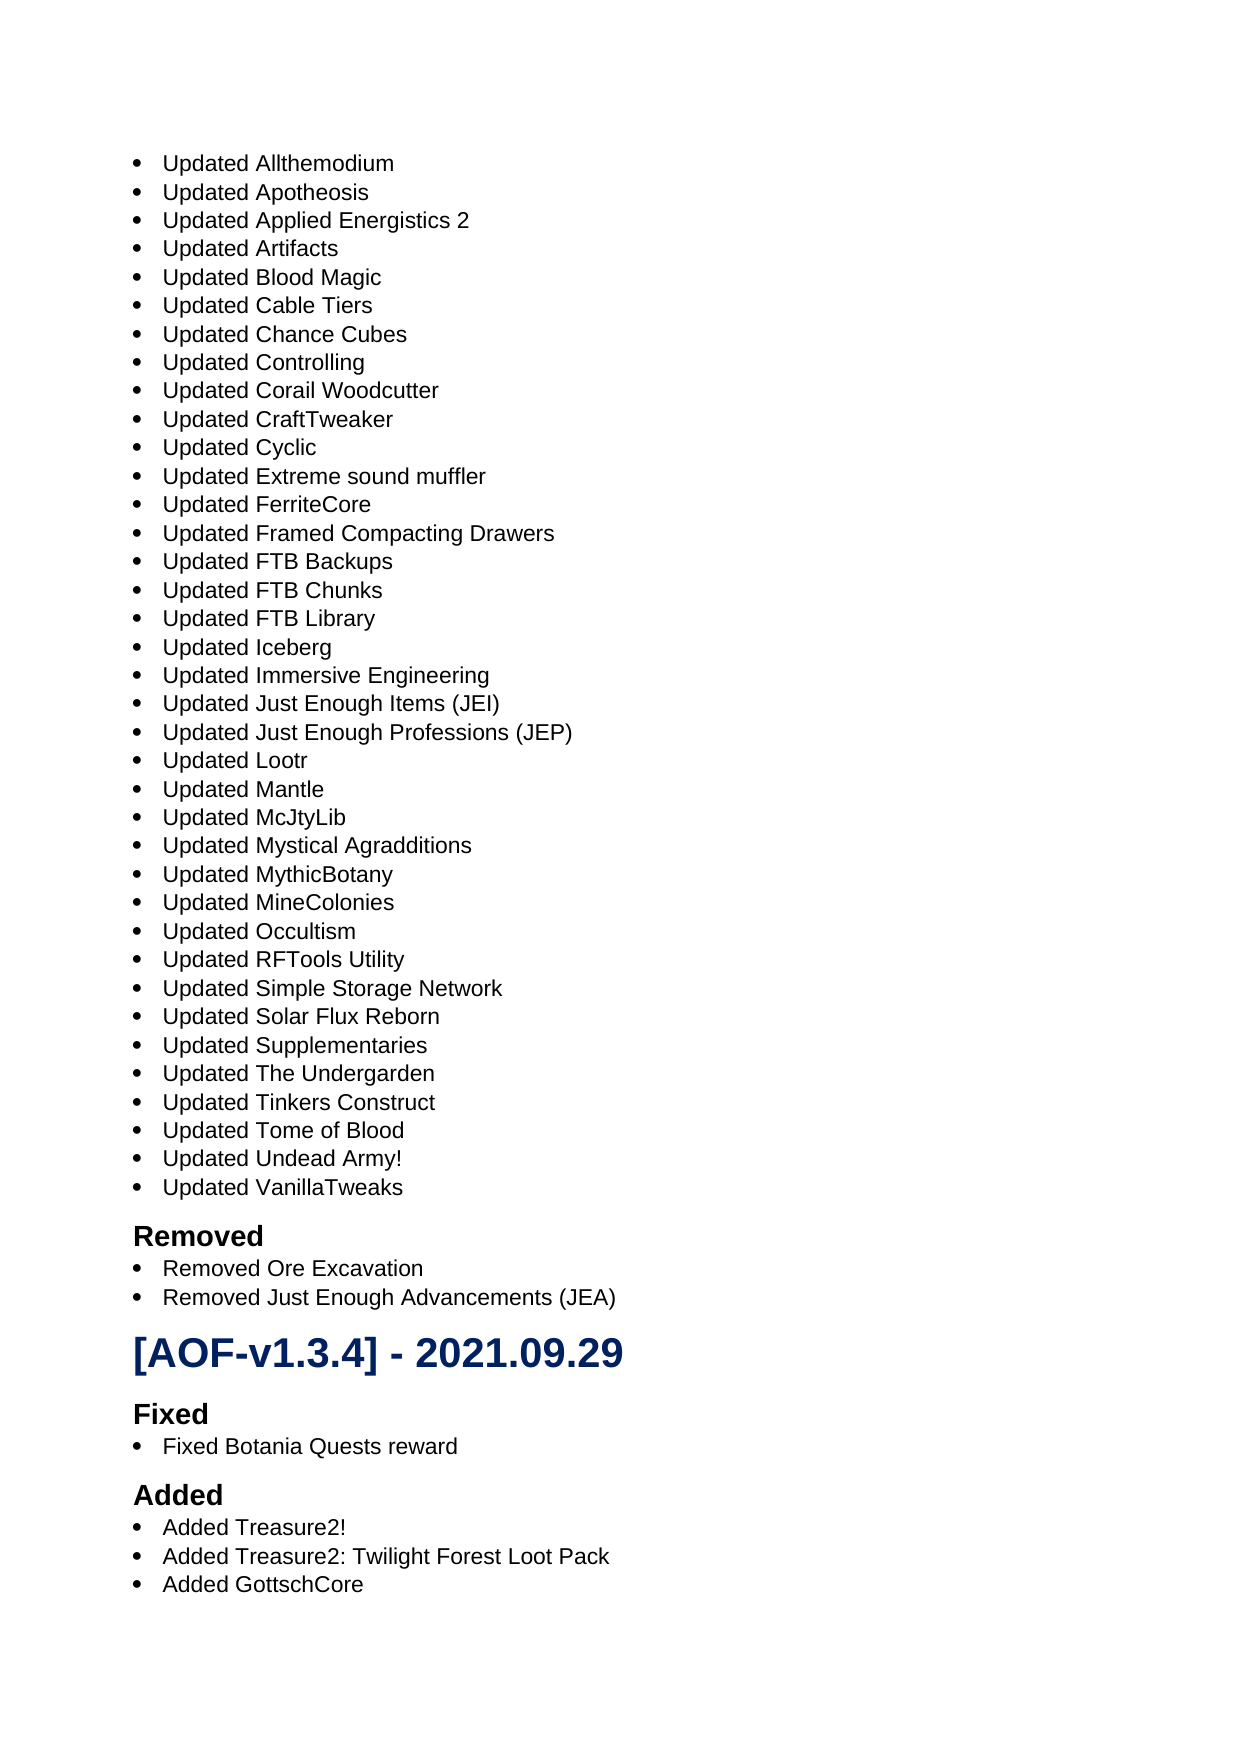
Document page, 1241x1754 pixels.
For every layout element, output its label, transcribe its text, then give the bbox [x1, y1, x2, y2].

text Removed [133, 1219, 1167, 1252]
list Updated Lootr [133, 747, 1167, 773]
list Updated Supplementaries [133, 1032, 1167, 1058]
list Updated Simple Storage Network [133, 975, 1167, 1001]
list Updated Mystical Agradditions [133, 832, 1167, 859]
text [AOF-v1.3.4] - 2021.09.29 [133, 1328, 1167, 1376]
list Updated Undead Army! [133, 1145, 1167, 1172]
list Updated RFTools Utility [133, 946, 1167, 973]
list Added Treasure2: Twilight Forest Loot Pack [133, 1543, 1167, 1569]
list Updated Apotheosis [133, 178, 1167, 205]
list Updated FerriteCore [133, 491, 1167, 518]
list Updated Controlling [133, 349, 1167, 375]
list Updated MythicBotany [133, 861, 1167, 887]
list Updated Mantle [133, 776, 1167, 802]
list Fixed Botania Quests reward [133, 1433, 1167, 1459]
list Updated Allthemodium [133, 150, 1167, 176]
list Updated Solar Flux Reborn [133, 1003, 1167, 1029]
list Added Treasure2! [133, 1514, 1167, 1541]
list Added GottschCore [133, 1571, 1167, 1597]
list Updated Framed Compacting Drawers [133, 520, 1167, 546]
list Updated Blood Magic [133, 264, 1167, 290]
list Updated Just Enough Items (JEI) [133, 690, 1167, 717]
list Updated Cable Tiers [133, 292, 1167, 318]
list Removed Just Enough Advancements (JEA) [133, 1283, 1167, 1310]
list Updated Applied Energistics 2 [133, 207, 1167, 233]
list Updated Corail Woodcutter [133, 377, 1167, 404]
list Updated CraftTweaker [133, 406, 1167, 432]
list Updated FTB Chunks [133, 577, 1167, 603]
text Added [133, 1478, 1167, 1512]
list Updated Artifacts [133, 235, 1167, 262]
list Updated Immersive Engineering [133, 662, 1167, 688]
list Updated Tinkers Construct [133, 1088, 1167, 1115]
list Updated McJtyLib [133, 804, 1167, 830]
list Updated Chance Cubes [133, 321, 1167, 347]
list Updated Occultism [133, 918, 1167, 944]
text Fixed [133, 1397, 1167, 1430]
list Updated Iceberg [133, 633, 1167, 660]
list Updated FTB Backups [133, 548, 1167, 574]
list Updated Just Enough Professions (JEP) [133, 719, 1167, 745]
list Updated Extreme sound muffler [133, 463, 1167, 489]
list Updated FTB Library [133, 605, 1167, 631]
list Updated The Undergarden [133, 1060, 1167, 1086]
list Updated VanillaTweaks [133, 1174, 1167, 1200]
list Removed Ore Excavation [133, 1255, 1167, 1281]
list Updated Cyclic [133, 434, 1167, 461]
list Updated MineColonies [133, 889, 1167, 916]
list Updated Tome of Blood [133, 1117, 1167, 1143]
